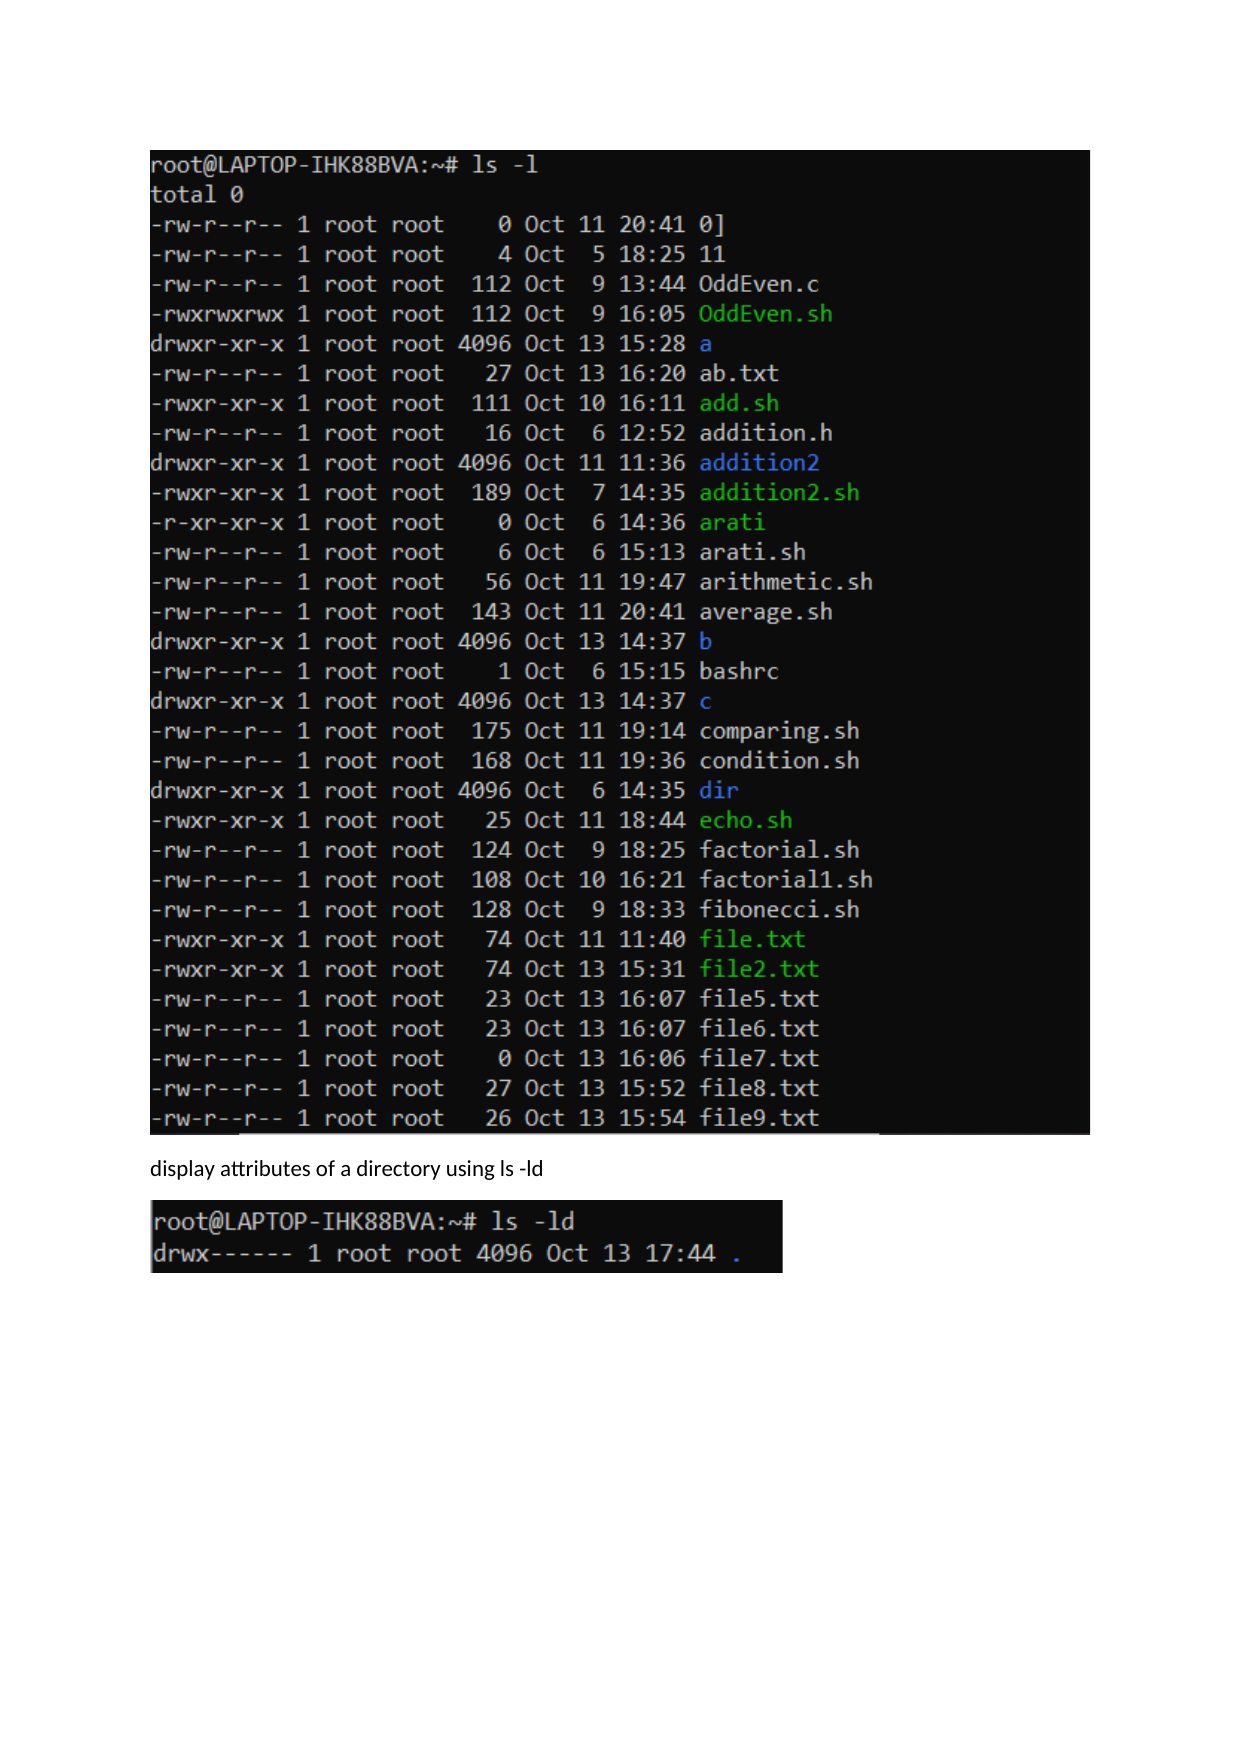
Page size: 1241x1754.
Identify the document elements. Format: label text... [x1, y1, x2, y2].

picture [150, 150, 1091, 1135]
picture [150, 1200, 783, 1273]
text display attributes of a directory using ls -ld [150, 1154, 1090, 1182]
